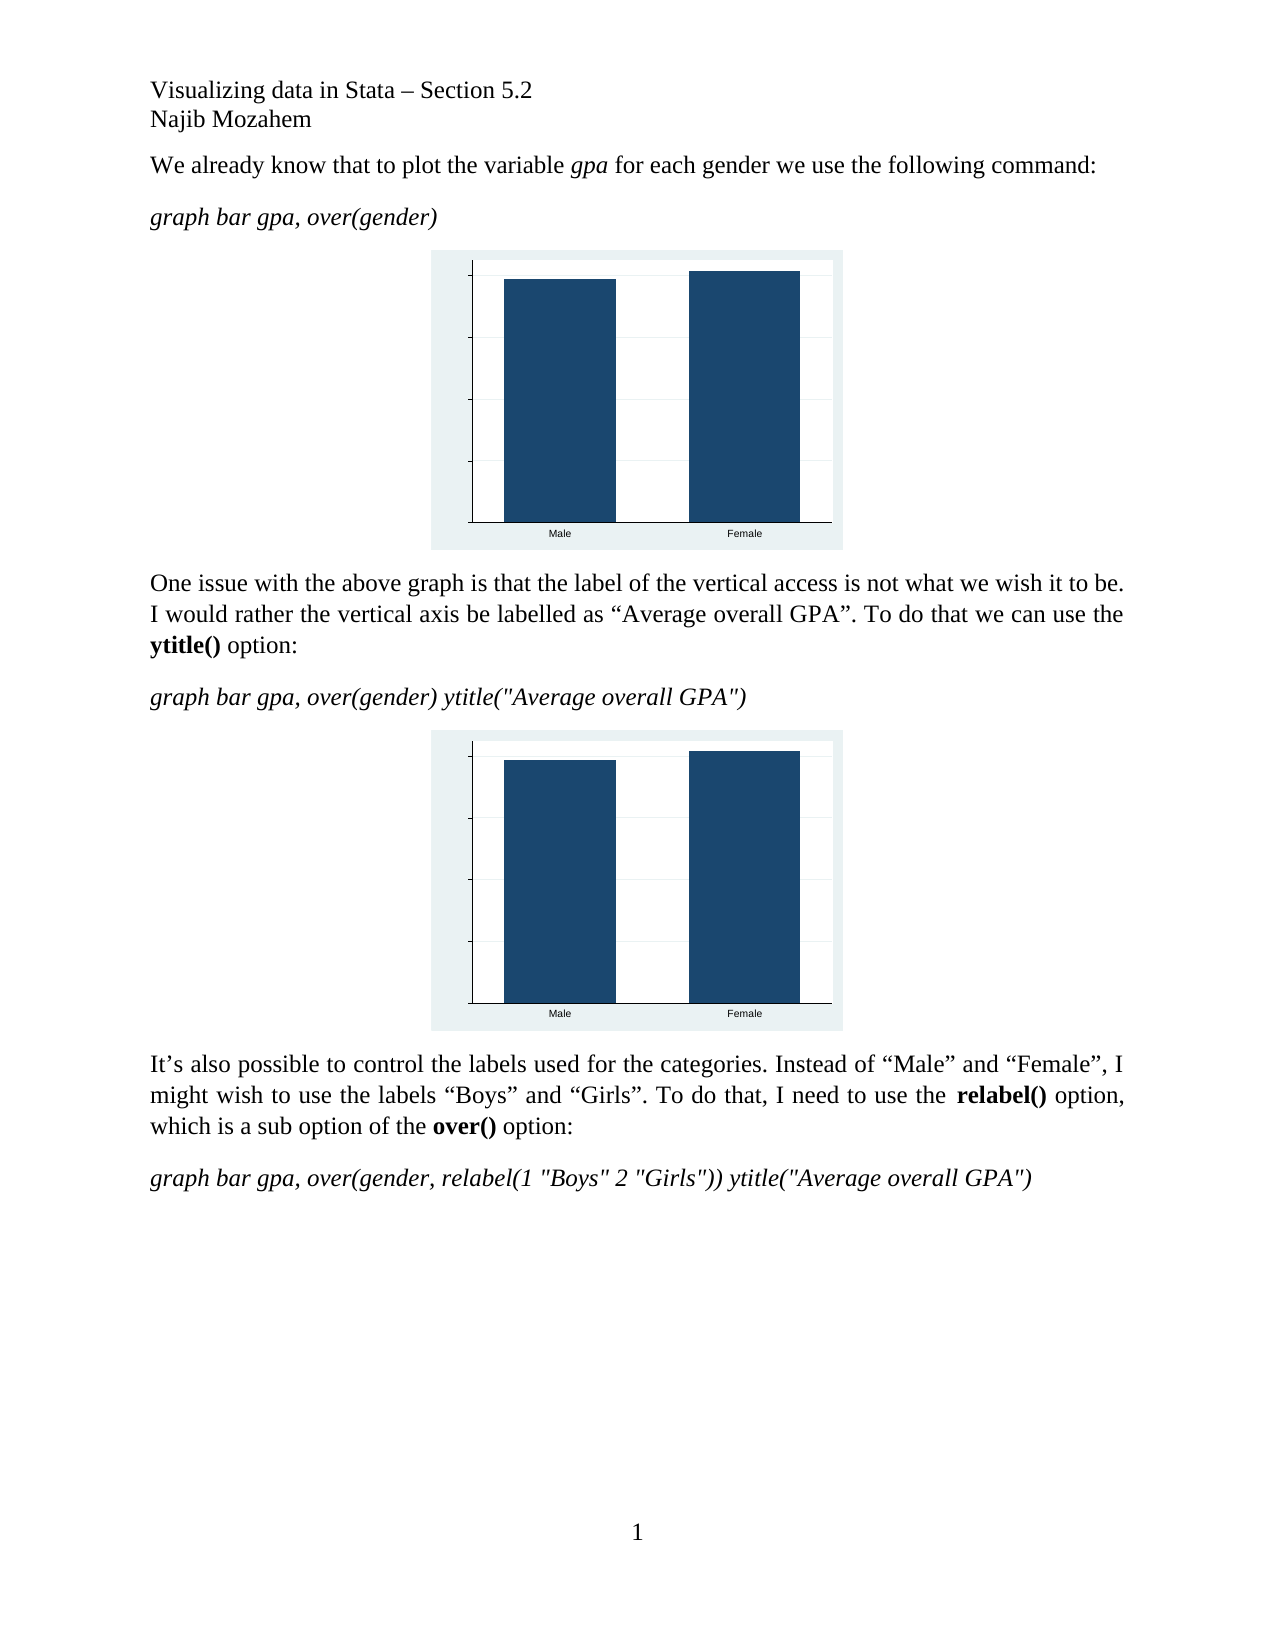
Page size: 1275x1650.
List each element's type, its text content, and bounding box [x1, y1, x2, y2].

text It’s also possible to control the labels used for the categories. Instead of “Male” and “Female”, I might wish to use the labels “Boys” and “Girls”. To do that, I need to use the relabel() option, which is a sub option of the over() option: [150, 1049, 1125, 1140]
text graph bar gpa, over(gender) [150, 202, 1035, 231]
text graph bar gpa, over(gender) ytitle("Average overall GPA") [150, 682, 1035, 711]
text graph bar gpa, over(gender, relabel(1 "Boys" 2 "Girls")) ytitle("Average overall GPA") [150, 1163, 1035, 1192]
text We already know that to plot the variable gpa for each gender we use the following command: [150, 150, 1125, 179]
text One issue with the above graph is that the label of the vertical access is not what we wish it to be. I would rather the vertical axis be labelled as “Average overall GPA”. To do that we can use the ytitle() option: [150, 568, 1125, 659]
